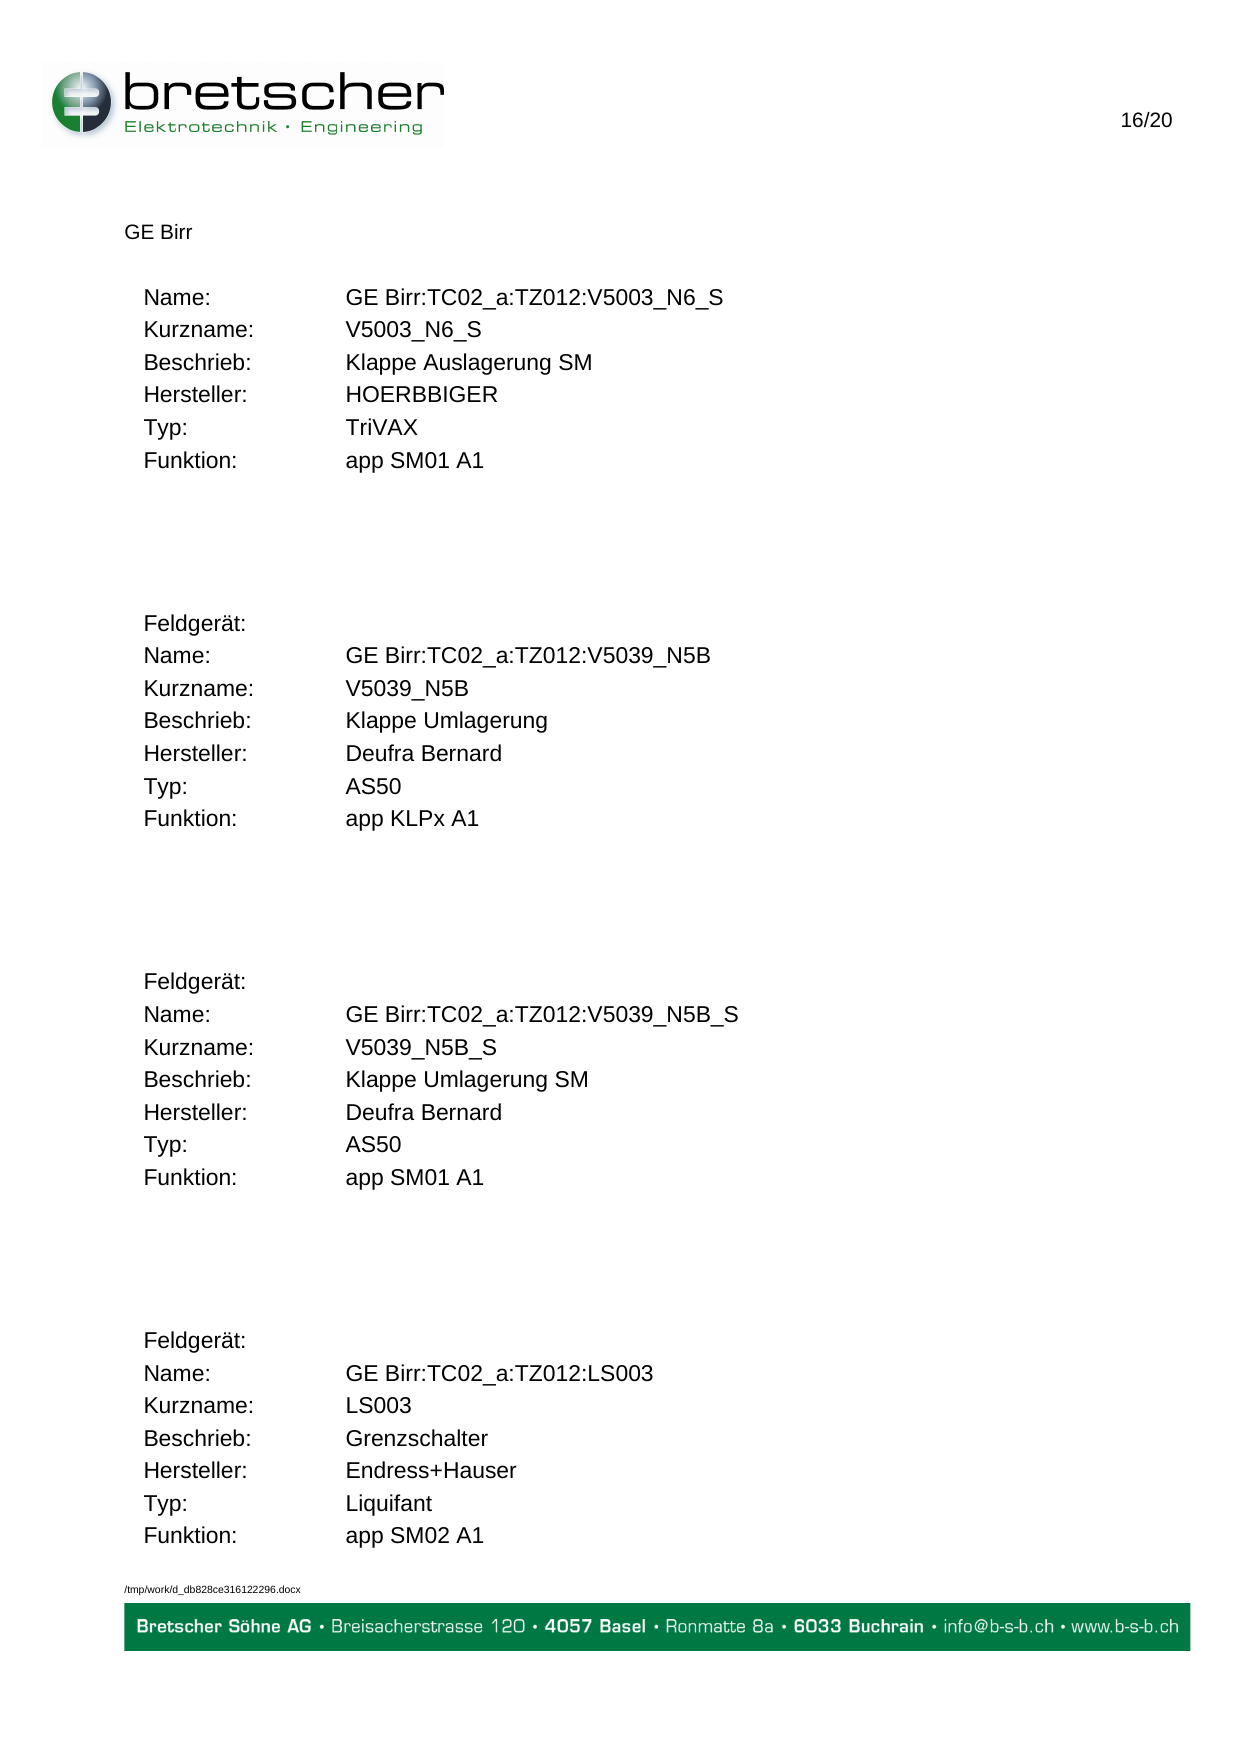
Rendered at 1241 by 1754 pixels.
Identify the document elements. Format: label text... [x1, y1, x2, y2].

text Feldgerät: [124, 1327, 1169, 1353]
text Funktion: app SM01 A1 [124, 447, 1169, 473]
text Name: GE Birr:TC02_a:TZ012:V5003_N6_S [124, 283, 1169, 310]
text Funktion: app SM02 A1 [124, 1522, 1169, 1549]
text Kurzname: V5039_N5B_S [124, 1033, 1169, 1060]
text Hersteller: Deufra Bernard [124, 740, 1169, 766]
text Feldgerät: [124, 609, 1169, 636]
picture [42, 62, 444, 147]
text Beschrieb: Klappe Umlagerung SM [124, 1066, 1169, 1092]
text Feldgerät: [124, 968, 1169, 994]
text Typ: AS50 [124, 1131, 1169, 1158]
text Kurzname: V5039_N5B [124, 675, 1169, 701]
text Typ: AS50 [124, 773, 1169, 799]
picture [124, 1603, 1191, 1651]
text Name: GE Birr:TC02_a:TZ012:V5039_N5B_S [124, 1001, 1169, 1027]
text Hersteller: Deufra Bernard [124, 1099, 1169, 1125]
text Typ: TriVAX [124, 414, 1169, 440]
text Hersteller: HOERBBIGER [124, 381, 1169, 408]
text Funktion: app SM01 A1 [124, 1164, 1169, 1190]
text Funktion: app KLPx A1 [124, 805, 1169, 832]
text Hersteller: Endress+Hauser [124, 1457, 1169, 1484]
text Beschrieb: Klappe Auslagerung SM [124, 349, 1169, 375]
text Beschrieb: Grenzschalter [124, 1425, 1169, 1451]
text Beschrieb: Klappe Umlagerung [124, 707, 1169, 734]
text Typ: Liquifant [124, 1490, 1169, 1516]
text Name: GE Birr:TC02_a:TZ012:LS003 [124, 1359, 1169, 1386]
text Kurzname: V5003_N6_S [124, 316, 1169, 342]
text Kurzname: LS003 [124, 1392, 1169, 1418]
text Name: GE Birr:TC02_a:TZ012:V5039_N5B [124, 642, 1169, 668]
